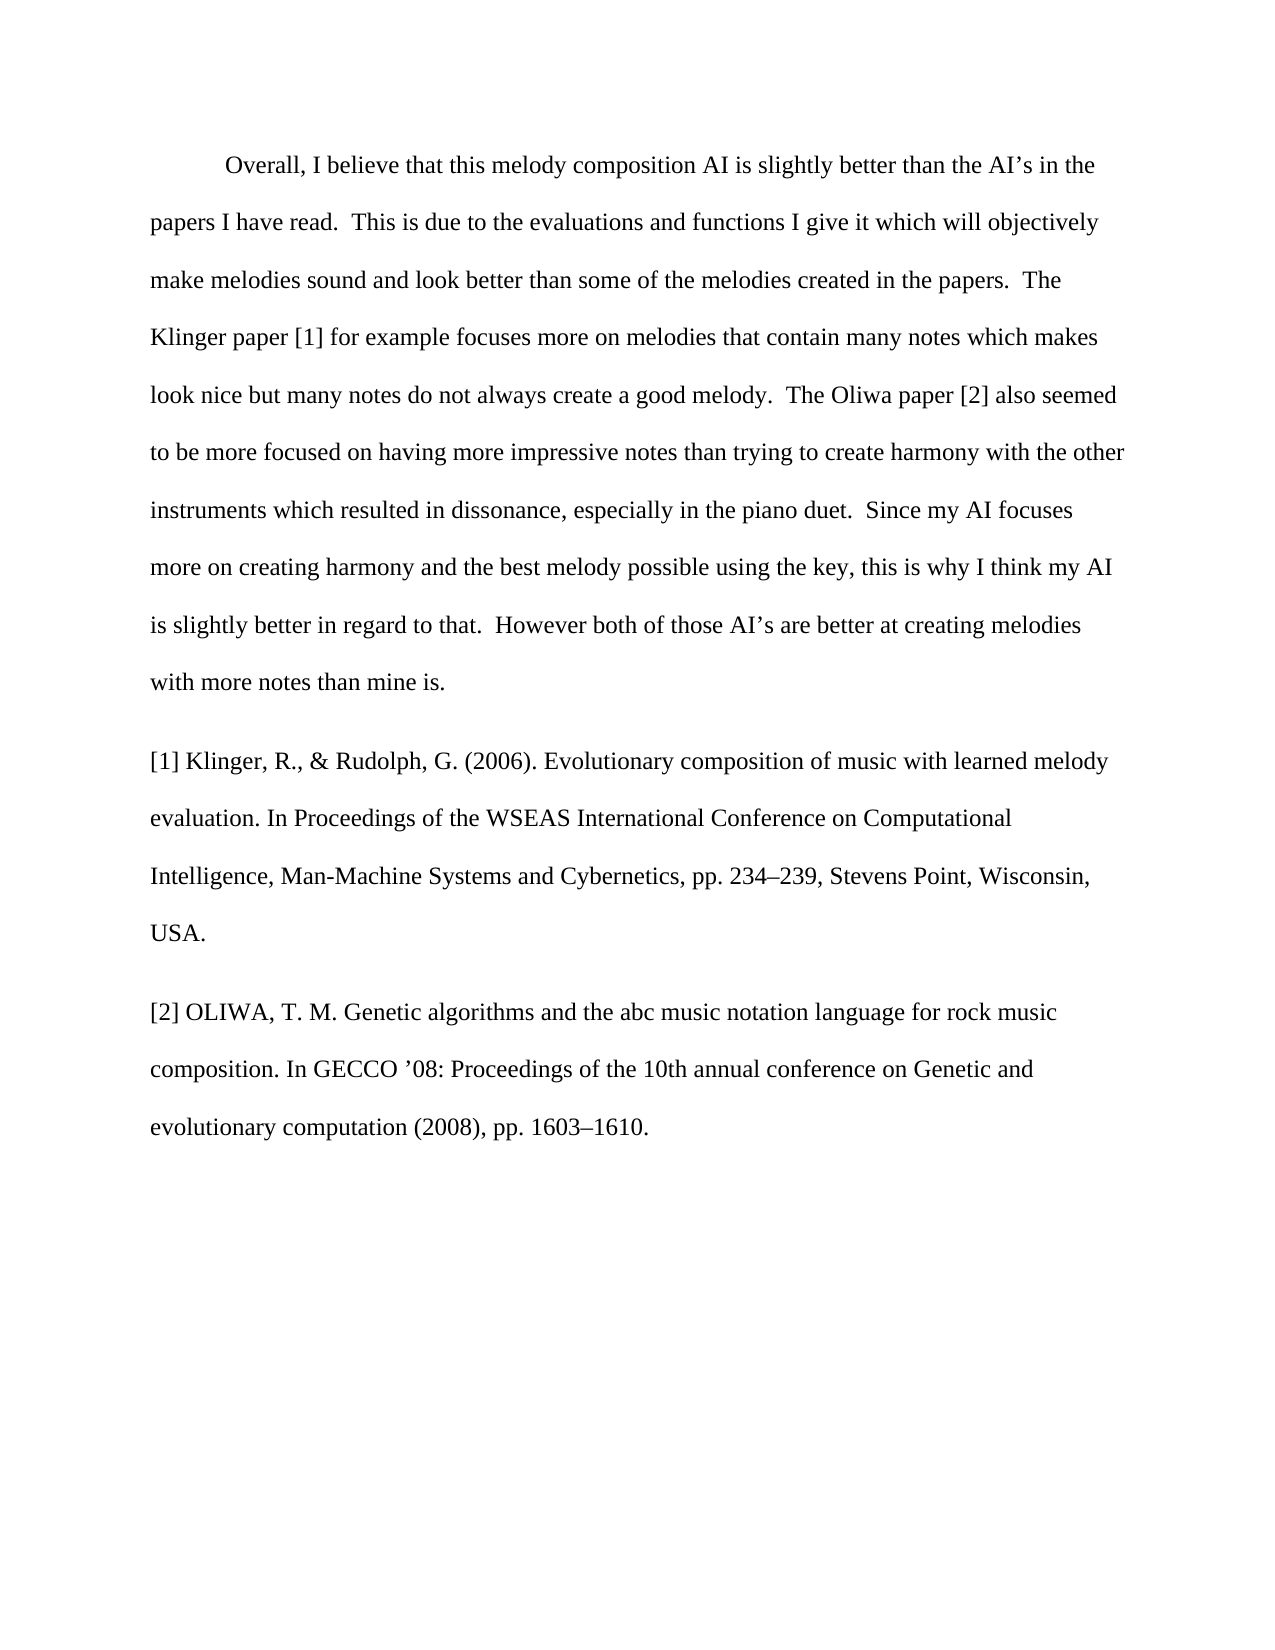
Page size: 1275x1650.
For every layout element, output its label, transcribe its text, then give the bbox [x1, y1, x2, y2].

text Overall, I believe that this melody composition AI is slightly better than the AI’s in the papers I have read. This is due to the evaluations and functions I give it which will objectively make melodies sound and look better than some of the melodies created in the papers. The Klinger paper [1] for example focuses more on melodies that contain many notes which makes look nice but many notes do not always create a good melody. The Oliwa paper [2] also seemed to be more focused on having more impressive notes than trying to create harmony with the other instruments which resulted in dissonance, especially in the piano duet. Since my AI focuses more on creating harmony and the best melody possible using the key, this is why I think my AI is slightly better in regard to that. However both of those AI’s are better at creating melodies with more notes than mine is. [150, 150, 1125, 696]
text [1] Klinger, R., & Rudolph, G. (2006). Evolutionary composition of music with learned melody evaluation. In Proceedings of the WSEAS International Conference on Computational Intelligence, Man-Machine Systems and Cybernetics, pp. 234–239, Stevens Point, Wisconsin, USA. [150, 746, 1125, 947]
text [2] OLIWA, T. M. Genetic algorithms and the abc music notation language for rock music composition. In GECCO ’08: Proceedings of the 10th annual conference on Genetic and evolutionary computation (2008), pp. 1603–1610. [150, 997, 1125, 1140]
